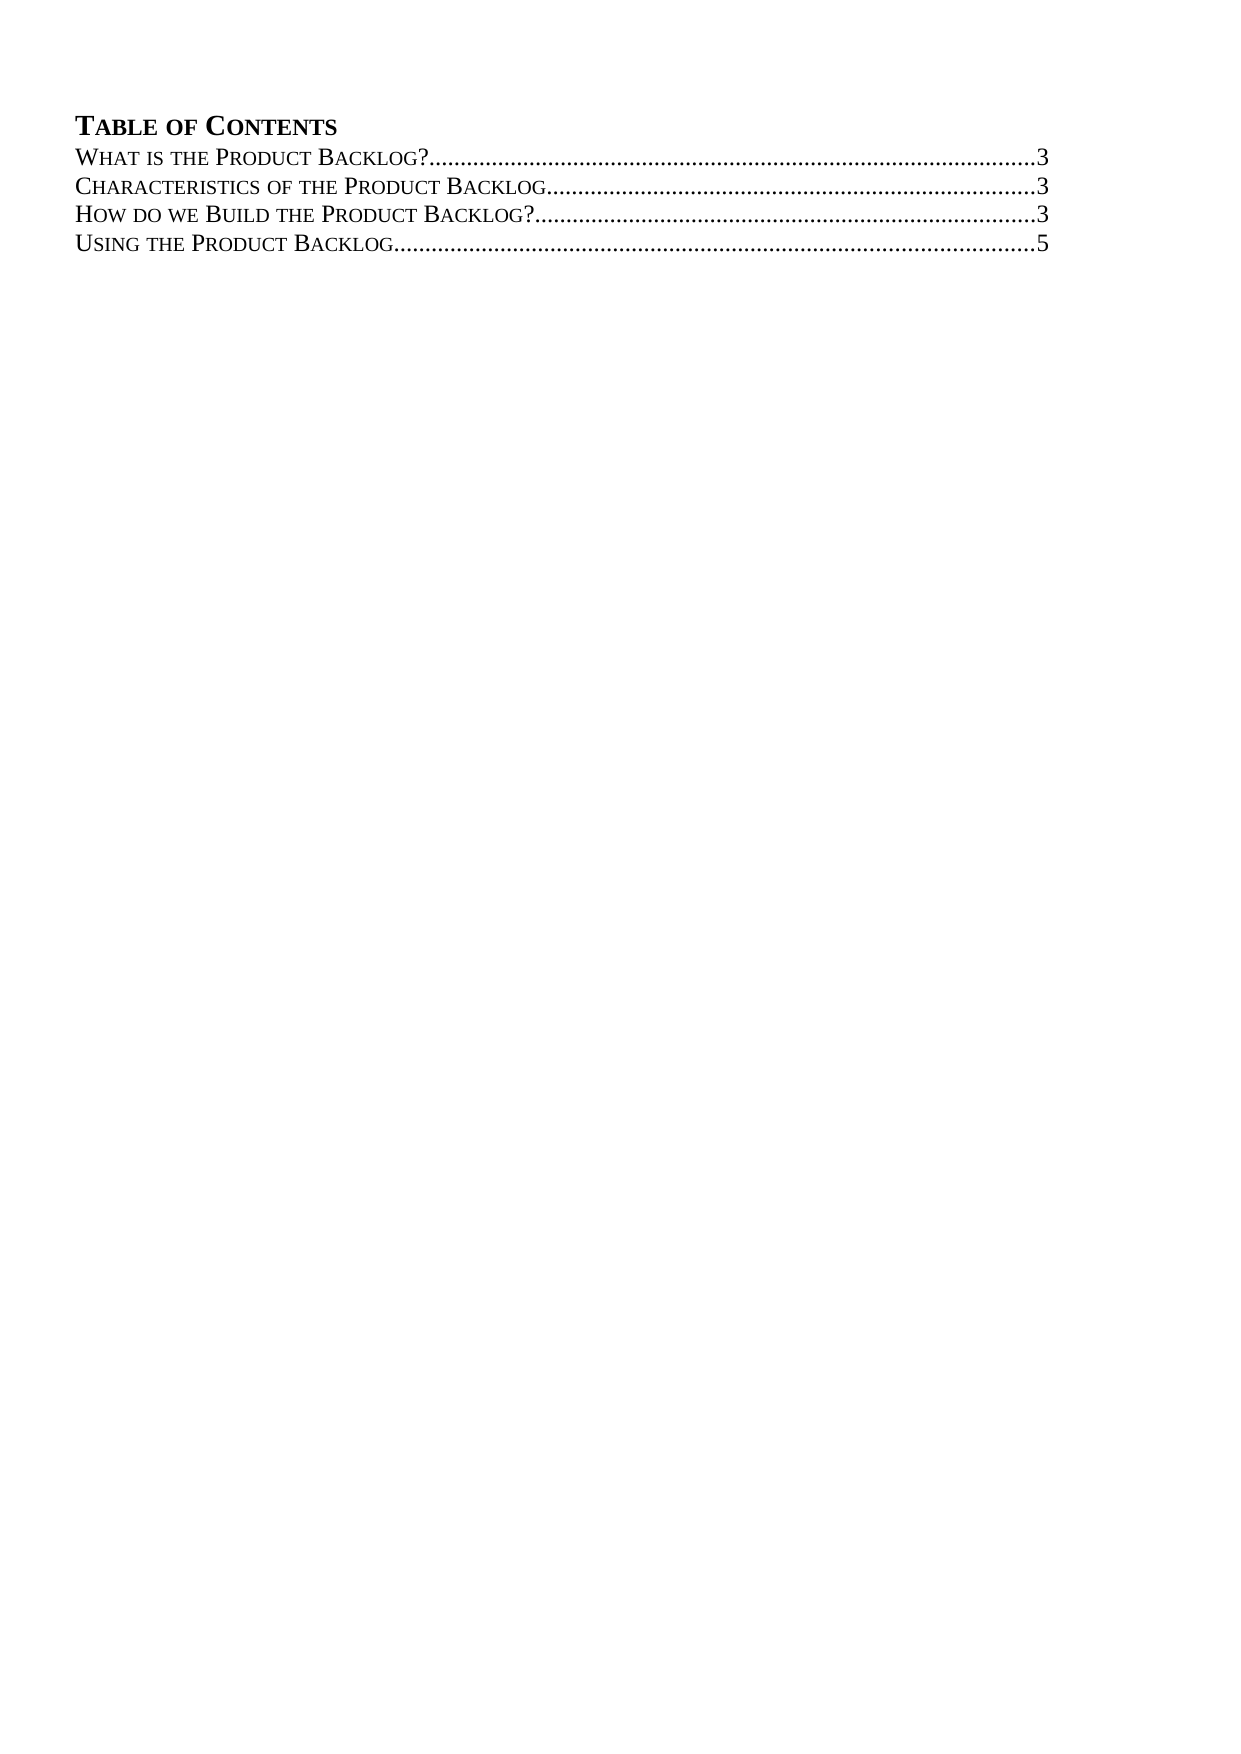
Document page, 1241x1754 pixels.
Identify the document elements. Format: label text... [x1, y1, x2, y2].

text How do we Build the Product Backlog? 3 [75, 199, 1165, 228]
text Using the Product Backlog 5 [75, 228, 1165, 257]
text What is the Product Backlog? 3 [75, 142, 1165, 171]
text Table of Contents [75, 108, 1165, 142]
text Characteristics of the Product Backlog 3 [75, 171, 1165, 199]
